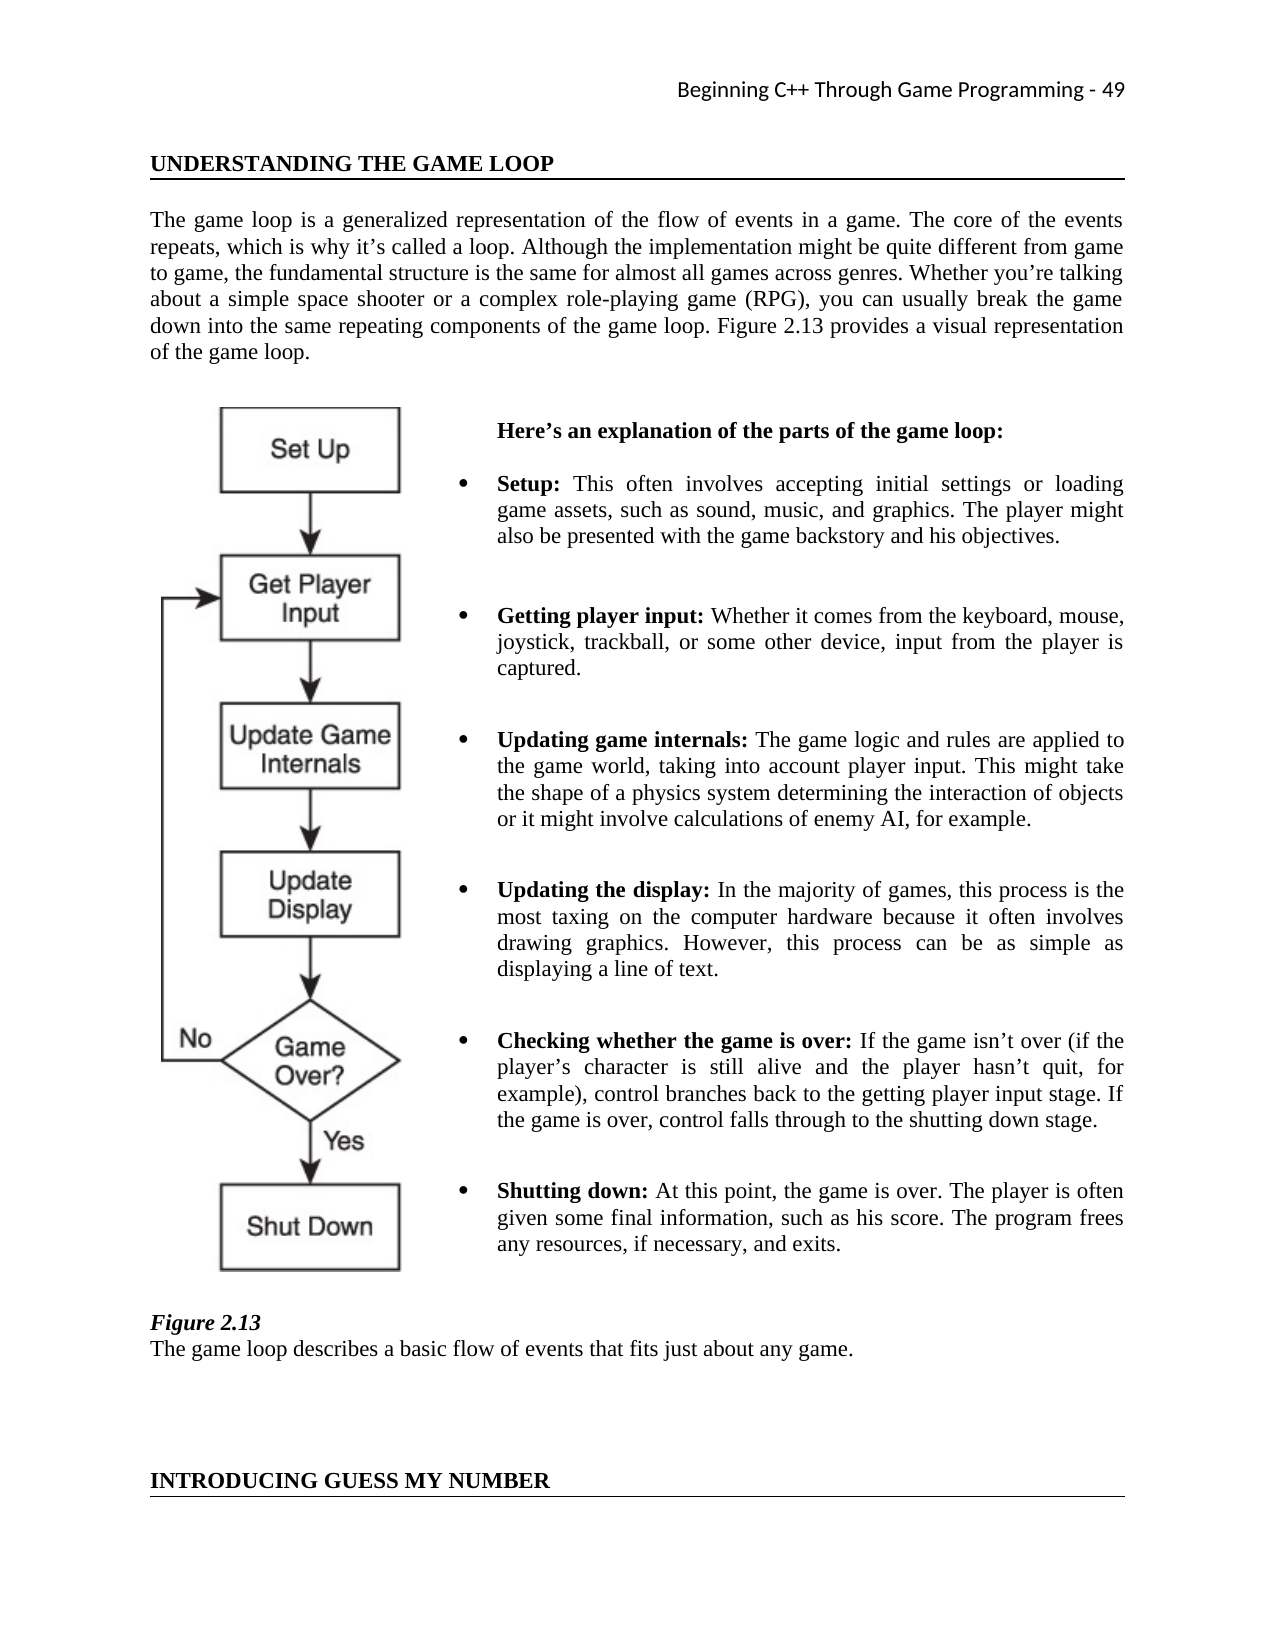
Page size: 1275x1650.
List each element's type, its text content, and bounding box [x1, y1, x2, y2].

list Setup: This often involves accepting initial settings or loading game assets, such as sound, music, and graphics. The player might also be presented with the game backstory and his objectives. [459, 470, 1125, 549]
list Shutting down: At this point, the game is over. The player is often given some final information, such as his score. The program frees any resources, if necessary, and exits. [459, 1177, 1125, 1256]
text The game loop describes a basic flow of events that fits just about any game. [150, 1336, 1125, 1362]
text Figure 2.13 [150, 1309, 1125, 1336]
text INTRODUCING GUESS MY NUMBER [150, 1467, 1125, 1496]
list Updating the display: In the majority of games, this process is the most taxing on the computer hardware because it often involves drawing graphics. However, this process can be as simple as displaying a line of text. [459, 876, 1125, 982]
text The game loop is a generalized representation of the flow of events in a game. The core of the events repeats, which is why it’s called a loop. Although the implementation might be quite different from game to game, the fundamental structure is the same for almost all games across genres. Whether you’re talking about a simple space shooter or a complex role-playing game (RPG), you can usually break the game down into the same repeating components of the game loop. Figure 2.13 provides a visual representation of the game loop. [150, 206, 1125, 364]
list Checking whether the game is over: If the game isn’t over (if the player’s character is still alive and the player hasn’t quit, for example), control branches back to the getting player input stage. If the game is over, control falls through to the shutting down stage. [459, 1027, 1125, 1132]
picture [161, 407, 402, 1272]
text UNDERSTANDING THE GAME LOOP [150, 150, 1125, 178]
text Here’s an explanation of the parts of the game loop: [497, 417, 1125, 443]
list Getting player input: Whether it comes from the keyboard, mouse, joystick, trackball, or some other device, input from the player is captured. [459, 602, 1125, 681]
list Updating game internals: The game logic and rules are applied to the game world, taking into account player input. This might take the shape of a physics system determining the interaction of objects or it might involve calculations of enemy AI, for example. [459, 726, 1125, 831]
